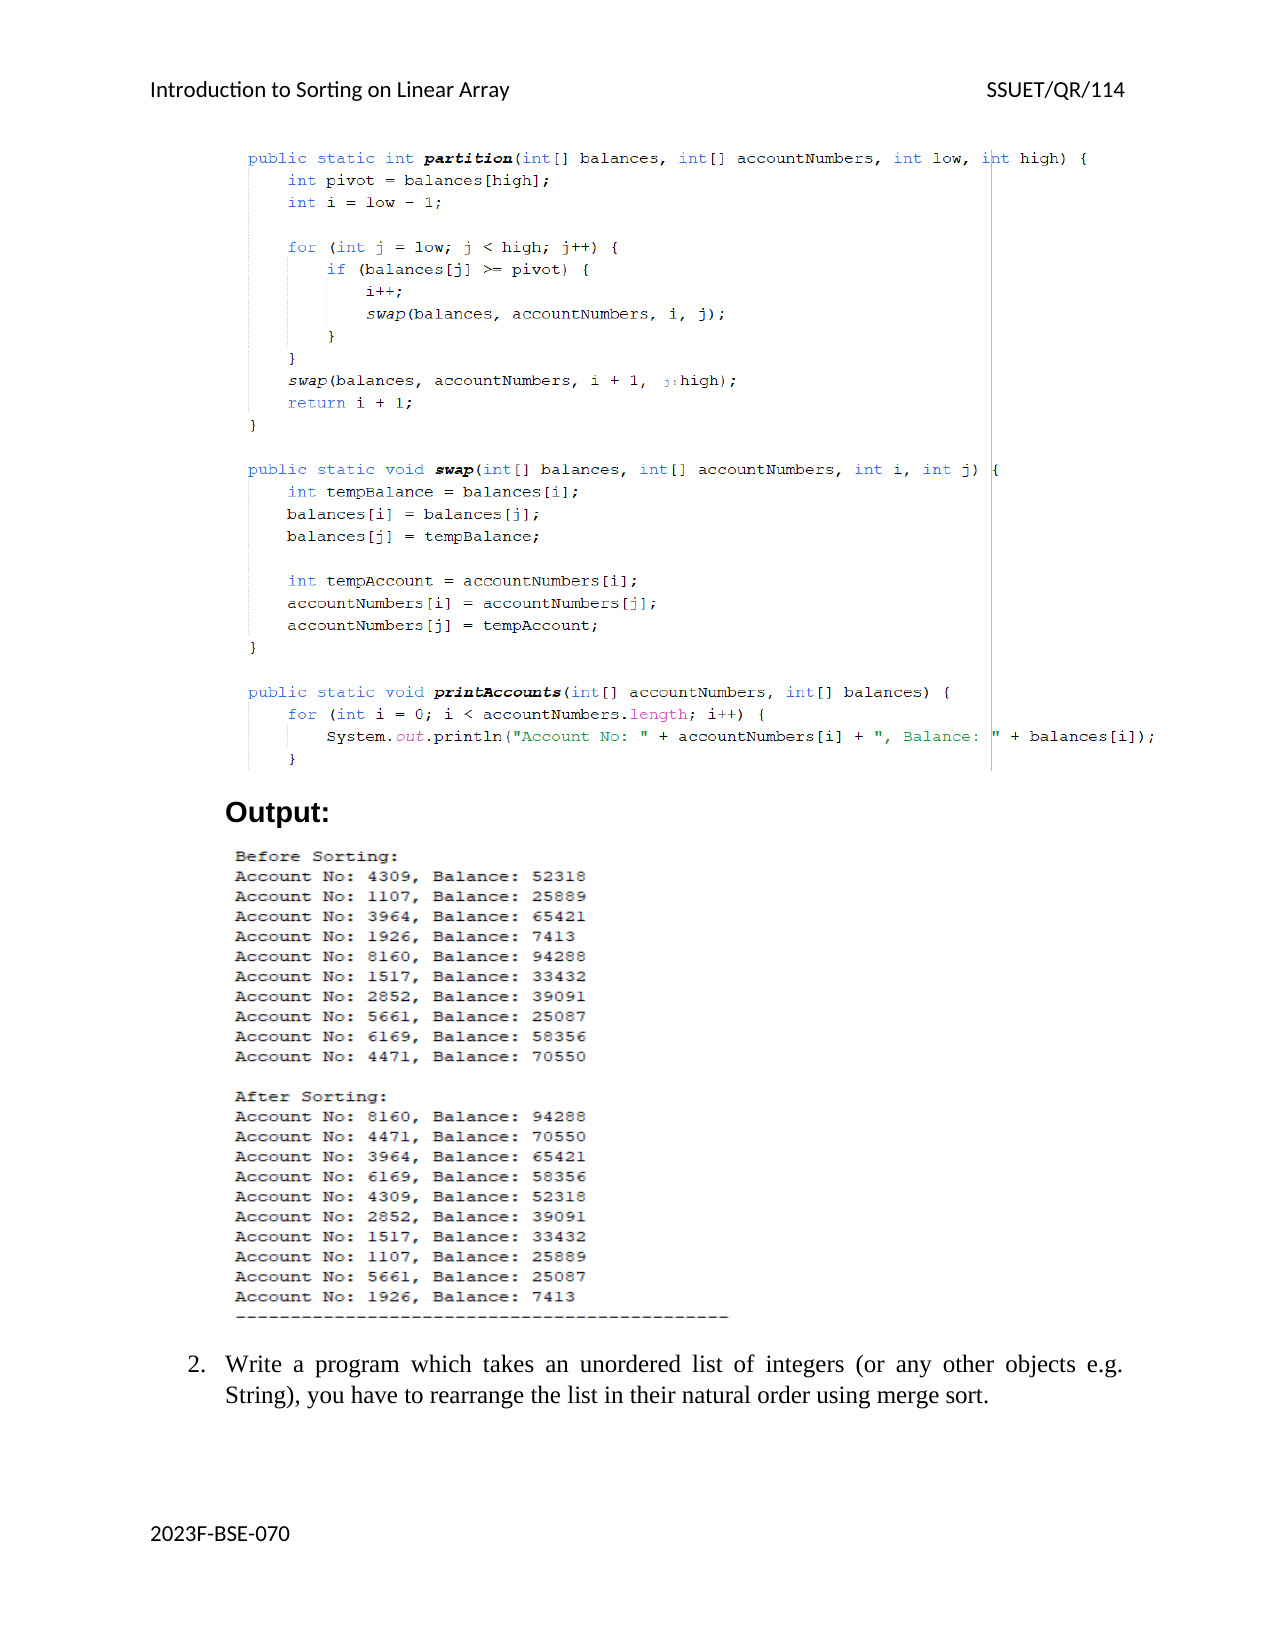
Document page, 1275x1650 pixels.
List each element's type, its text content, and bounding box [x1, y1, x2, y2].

picture [223, 150, 1199, 771]
picture [223, 847, 730, 1325]
list Output: [225, 795, 1125, 829]
list Write a program which takes an unordered list of integers (or any other objects e.g. String), you have to rearrange the list in their natural order using merge sort. [187, 1349, 1125, 1409]
